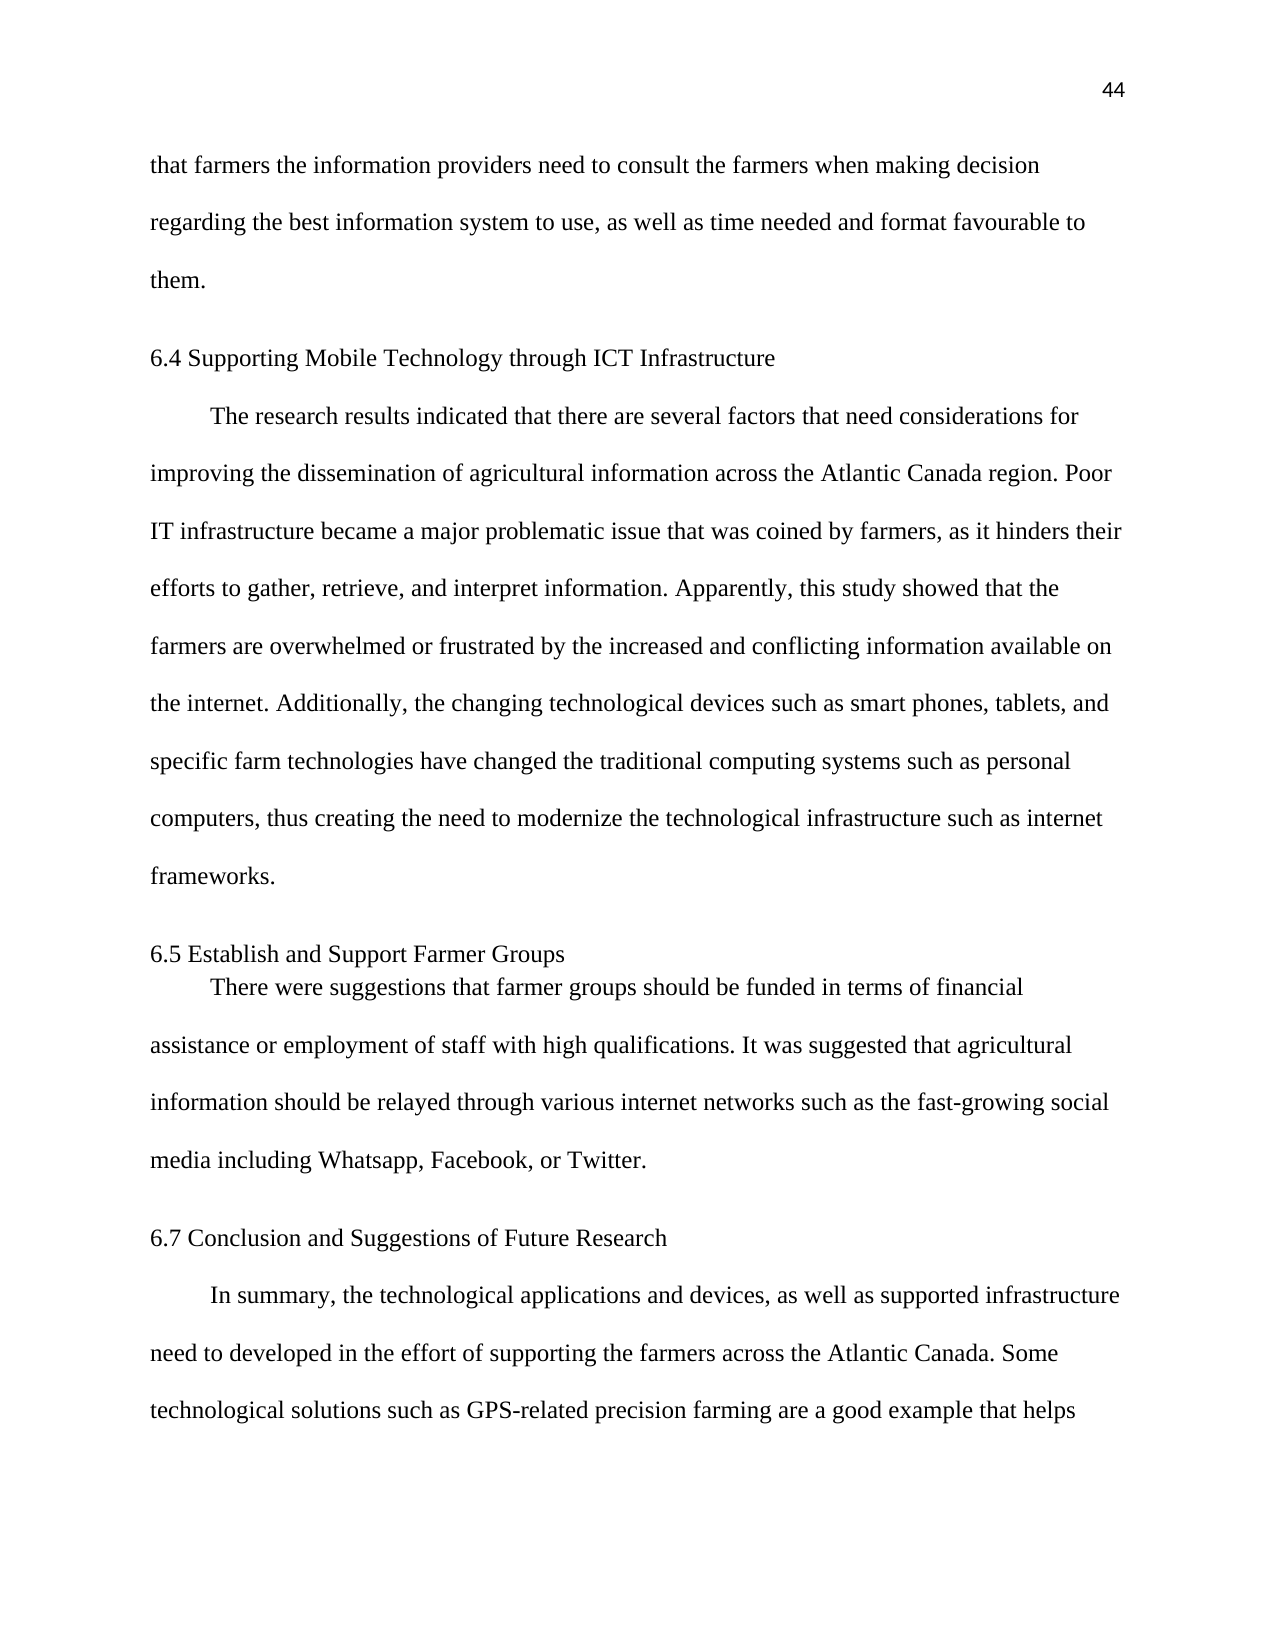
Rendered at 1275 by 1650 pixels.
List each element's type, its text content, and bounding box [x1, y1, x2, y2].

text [150, 150, 1125, 294]
subtitle 6.7 Conclusion and Suggestions of Future Research [150, 1223, 1125, 1252]
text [150, 1281, 1125, 1424]
subtitle 6.5 Establish and Support Farmer Groups [150, 939, 1125, 968]
subtitle 6.4 Supporting Mobile Technology through ICT Infrastructure [150, 343, 1125, 372]
text There were suggestions that farmer groups should be funded in terms of financial assistance or employment of staff with high qualifications. It was suggested that agricultural information should be relayed through various internet networks such as the fast-growing social media including Whatsapp, Facebook, or Twitter. [150, 972, 1125, 1173]
text The research results indicated that there are several factors that need considerations for improving the dissemination of agricultural information across the Atlantic Canada region. Poor IT infrastructure became a major problematic issue that was coined by farmers, as it hinders their efforts to gather, retrieve, and interpret information. Apparently, this study showed that the farmers are overwhelmed or frustrated by the increased and conflicting information available on the internet. Additionally, the changing technological devices such as smart phones, tablets, and specific farm technologies have changed the traditional computing systems such as personal computers, thus creating the need to modernize the technological infrastructure such as internet frameworks. [150, 401, 1125, 889]
